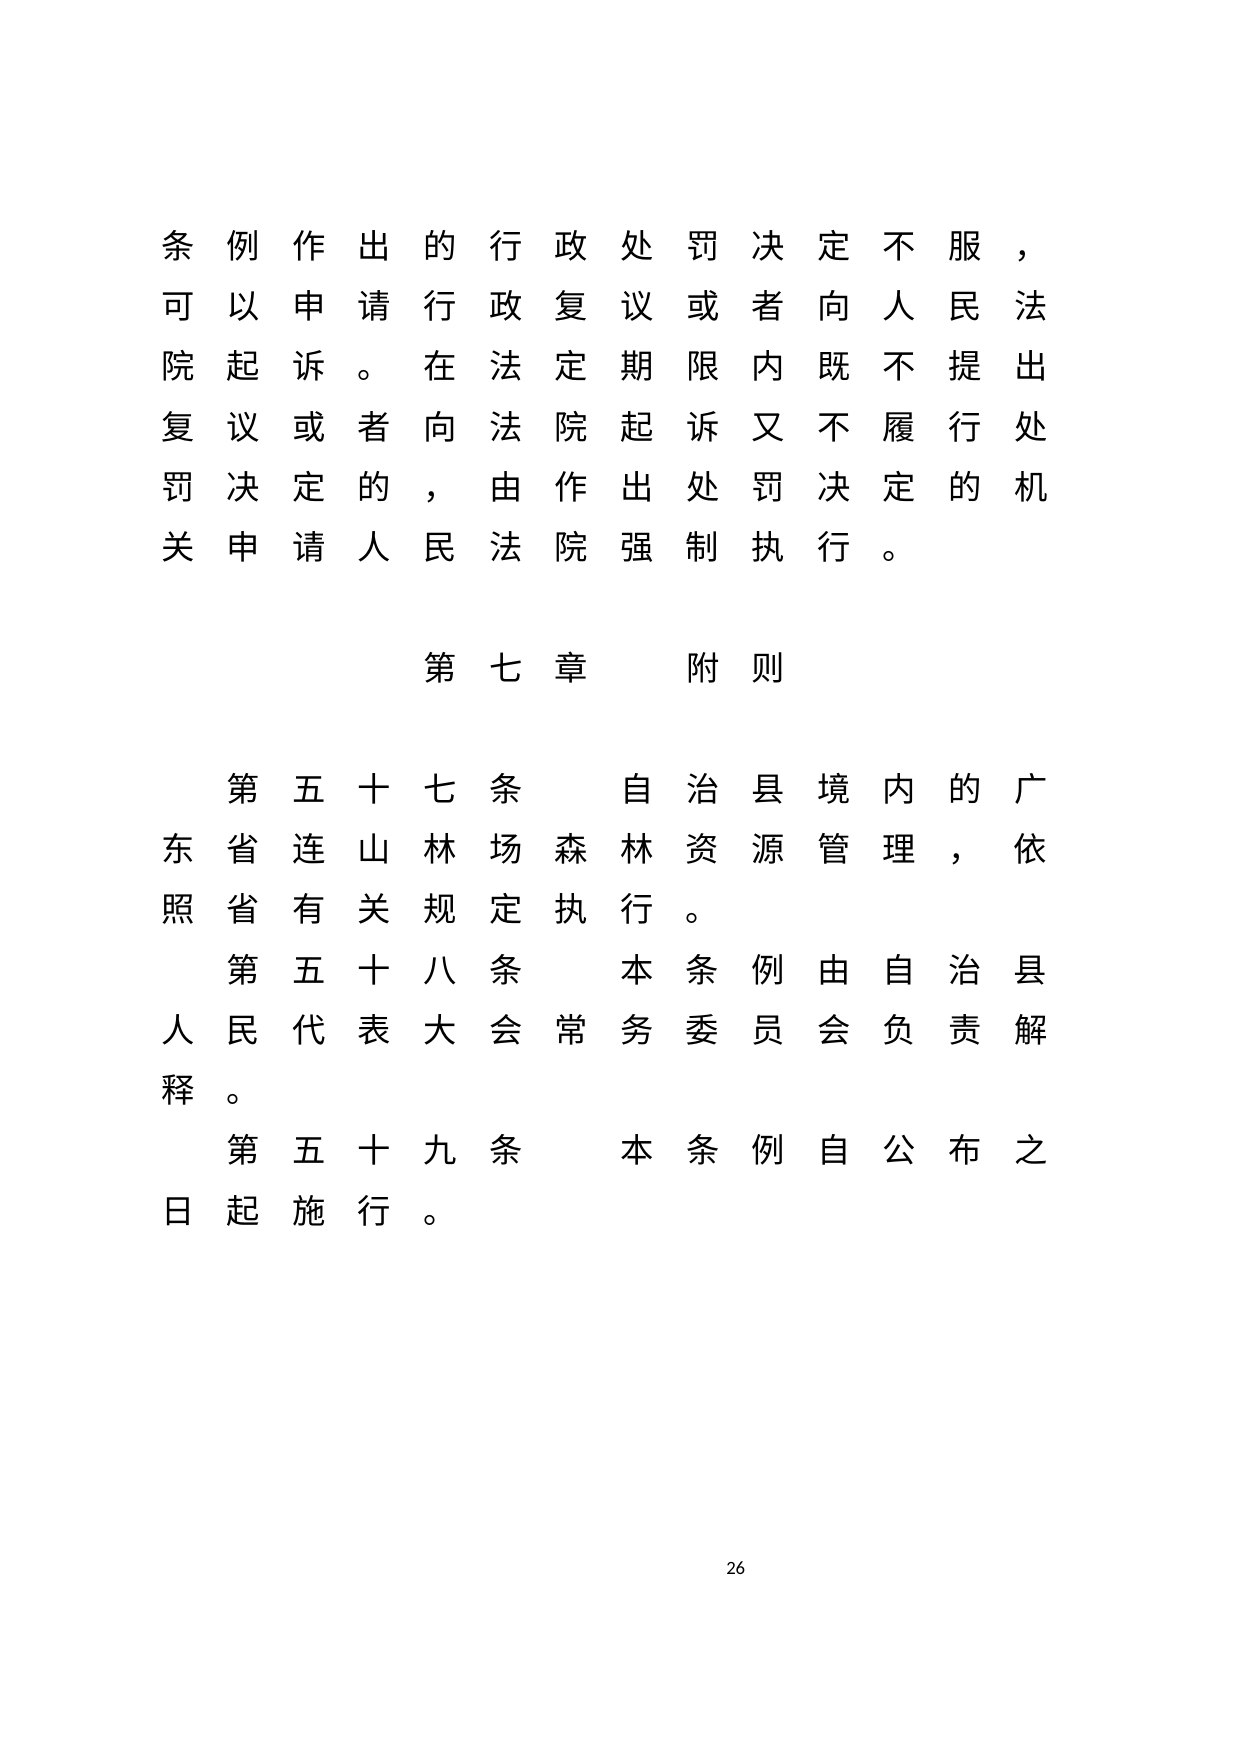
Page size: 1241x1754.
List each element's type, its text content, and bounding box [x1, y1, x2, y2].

text 第五十七条 自治县境内的广东省连山林场森林资源管理，依照省有关规定执行。 [161, 756, 1079, 937]
text 第五十八条 本条例由自治县人民代表大会常务委员会负责解释。 [161, 937, 1079, 1118]
text 第五十九条 本条例自公布之日起施行。 [161, 1118, 1079, 1239]
list 第七章 附则 [161, 636, 1079, 696]
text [161, 213, 1079, 575]
